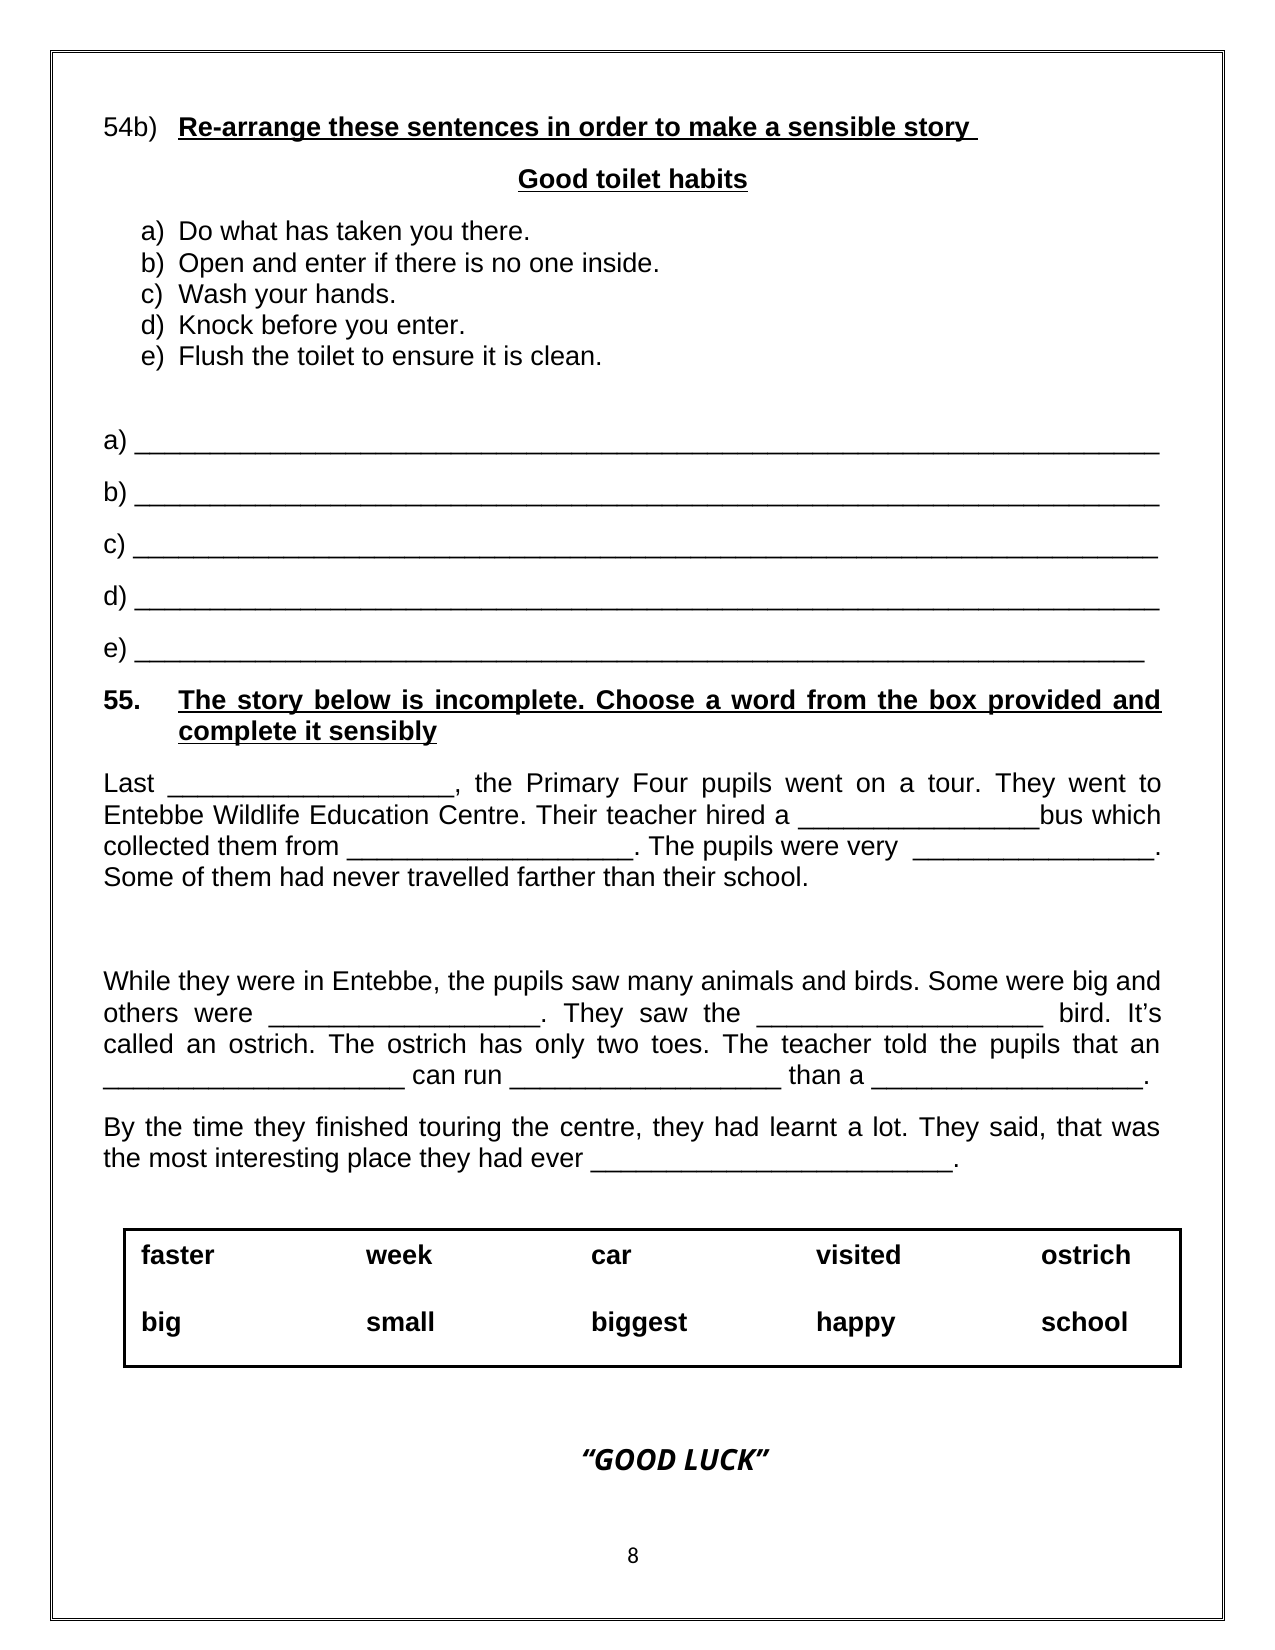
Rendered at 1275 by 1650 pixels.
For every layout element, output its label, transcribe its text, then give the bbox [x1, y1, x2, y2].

list Knock before you enter. [141, 309, 1162, 340]
text e) ___________________________________________________________________ [103, 632, 1162, 663]
text a) ____________________________________________________________________ [103, 424, 1162, 455]
text 54b) Re-arrange these sentences in order to make a sensible story [103, 111, 1162, 142]
text c) ____________________________________________________________________ [103, 528, 1162, 559]
list Flush the toilet to ensure it is clean. [141, 340, 1162, 372]
text While they were in Entebbe, the pupils saw many animals and birds. Some were big and others were __________________. They saw the ___________________ bird. It’s called an ostrich. The ostrich has only two toes. The teacher told the pupils that an ____________________ can run __________________ than a __________________. [103, 965, 1162, 1090]
text Last ___________________, the Primary Four pupils went on a tour. They went to Entebbe Wildlife Education Centre. Their teacher hired a ________________bus which collected them from ___________________. The pupils were very ________________. Some of them had never travelled farther than their school. [103, 767, 1162, 892]
list Open and enter if there is no one inside. [141, 247, 1162, 278]
list “GOOD LUCK” [178, 1440, 1162, 1479]
text b) ____________________________________________________________________ [103, 476, 1162, 507]
text 55. The story below is incomplete. Choose a word from the box provided and complete it sensibly [103, 684, 1162, 747]
text d) ____________________________________________________________________ [103, 580, 1162, 611]
text By the time they finished touring the centre, they had learnt a lot. They said, that was the most interesting place they had ever ________________________. [103, 1111, 1162, 1174]
list Wash your hands. [141, 278, 1162, 309]
list Do what has taken you there. [141, 215, 1162, 247]
text Good toilet habits [103, 163, 1162, 194]
